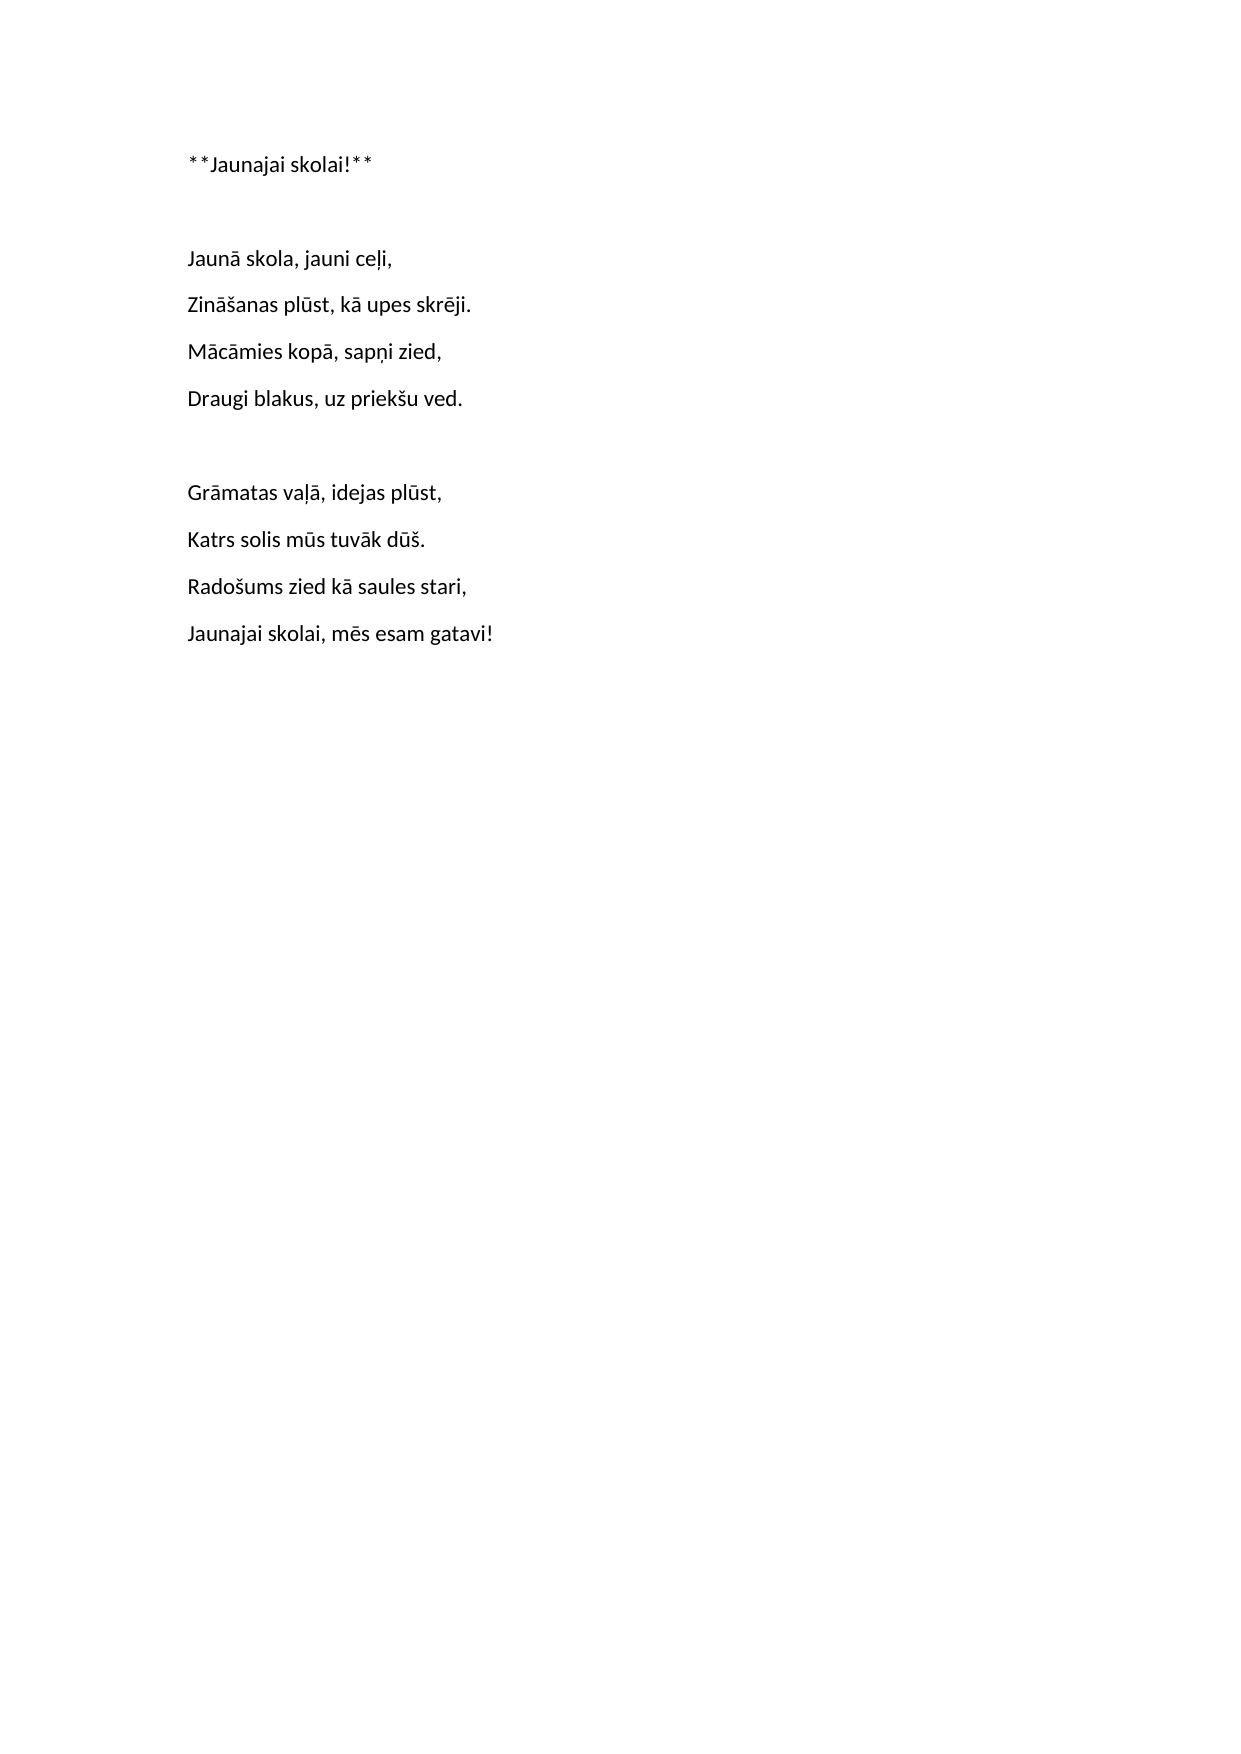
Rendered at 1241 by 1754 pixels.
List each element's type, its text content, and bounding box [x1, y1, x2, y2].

text **Jaunajai skolai!** [187, 150, 1053, 178]
text Draugi blakus, uz priekšu ved. [187, 384, 1053, 412]
text Jaunajai skolai, mēs esam gatavi! [187, 619, 1053, 647]
text Grāmatas vaļā, idejas plūst, [187, 478, 1053, 506]
text Katrs solis mūs tuvāk dūš. [187, 525, 1053, 553]
text Radošums zied kā saules stari, [187, 572, 1053, 600]
text Jaunā skola, jauni ceļi, [187, 244, 1053, 272]
text Mācāmies kopā, sapņi zied, [187, 337, 1053, 366]
text Zināšanas plūst, kā upes skrēji. [187, 291, 1053, 319]
